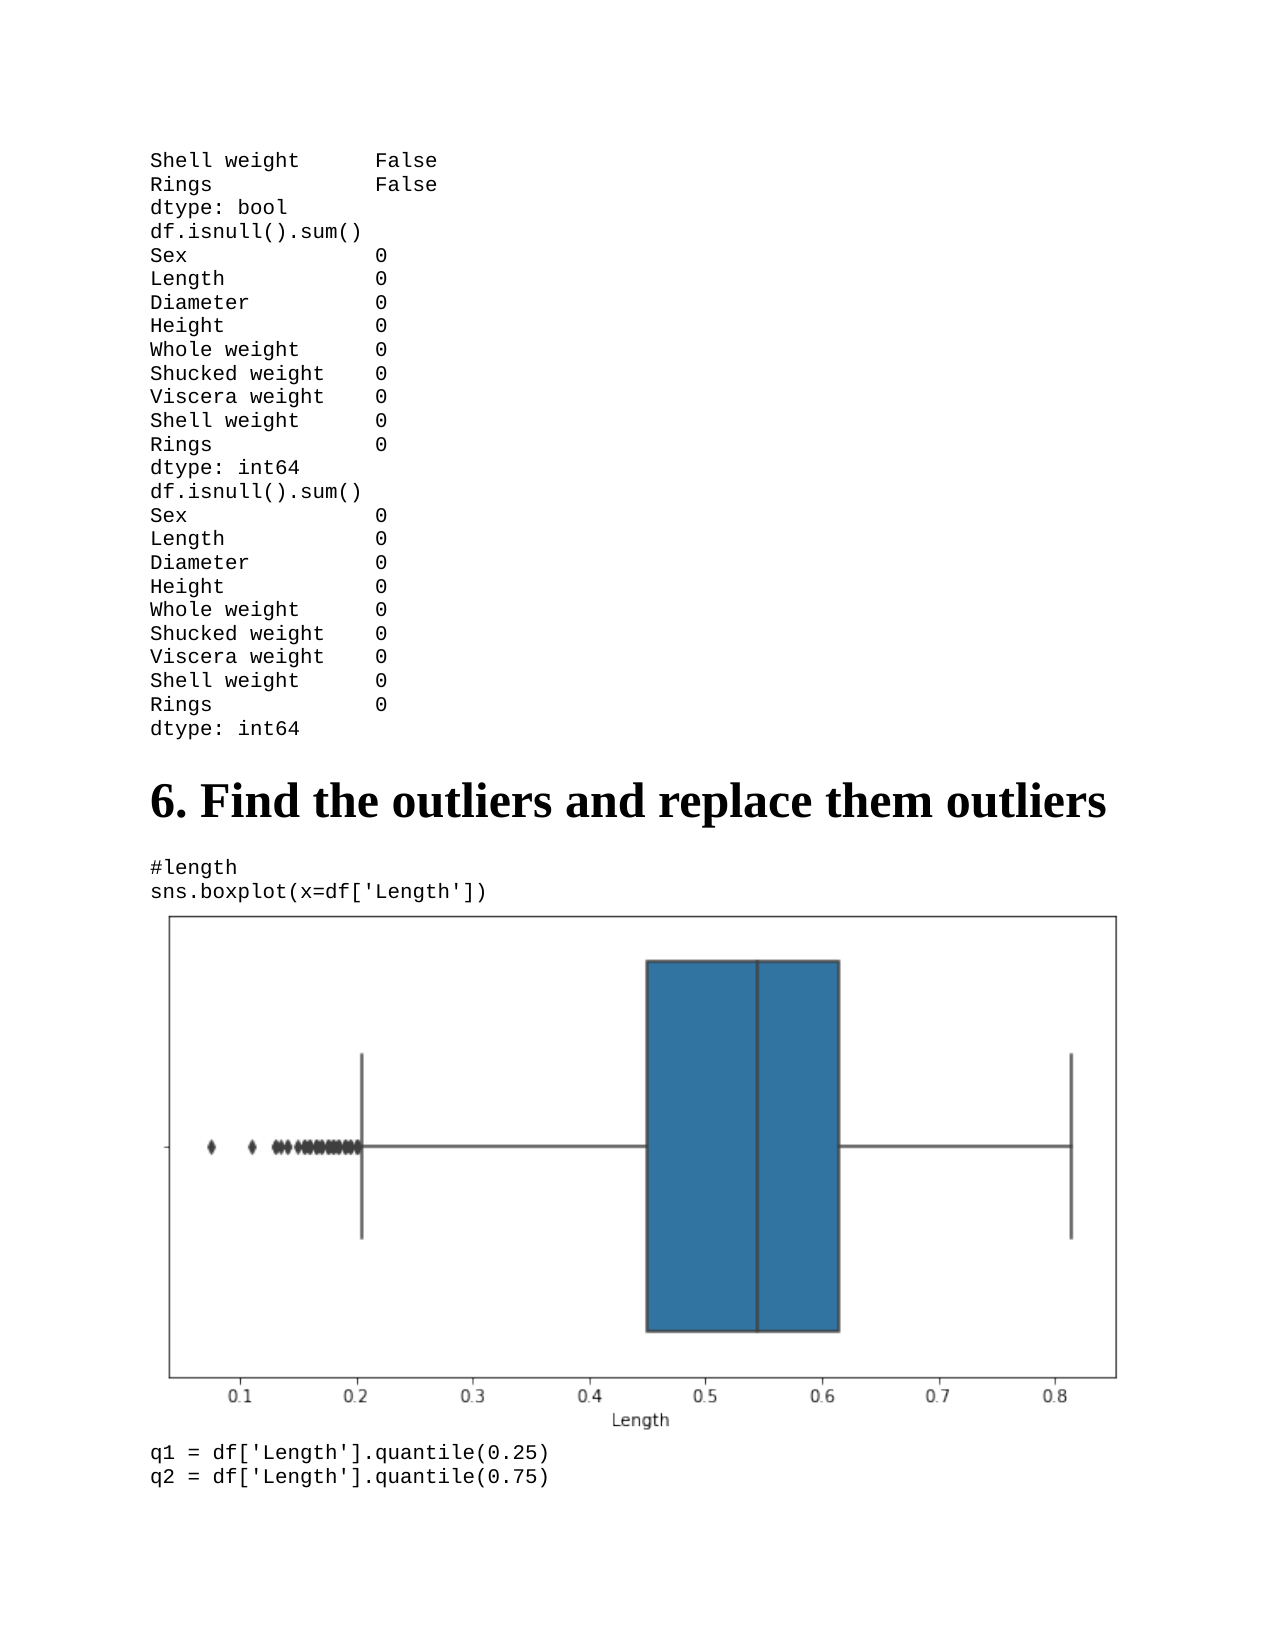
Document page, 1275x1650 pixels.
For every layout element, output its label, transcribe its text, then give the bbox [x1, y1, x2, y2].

text Sex 0 [150, 505, 1125, 528]
text q2 = df['Length'].quantile(0.75) [150, 1466, 1125, 1489]
text Length 0 [150, 528, 1125, 552]
text Rings False [150, 174, 1125, 197]
text Rings 0 [150, 694, 1125, 717]
text Whole weight 0 [150, 599, 1125, 623]
text 6. Find the outliers and replace them outliers [150, 770, 1125, 828]
text Sex 0 [150, 244, 1125, 268]
text q1 = df['Length'].quantile(0.25) [150, 1442, 1125, 1466]
text #length [150, 857, 1125, 881]
text Shell weight 0 [150, 410, 1125, 434]
text Viscera weight 0 [150, 386, 1125, 410]
text dtype: bool [150, 197, 1125, 221]
text Whole weight 0 [150, 339, 1125, 363]
picture [150, 904, 1125, 1442]
text Shucked weight 0 [150, 363, 1125, 386]
text Length 0 [150, 268, 1125, 292]
text Shell weight False [150, 150, 1125, 174]
text Viscera weight 0 [150, 647, 1125, 670]
text Diameter 0 [150, 552, 1125, 576]
text Shucked weight 0 [150, 623, 1125, 647]
text dtype: int64 [150, 457, 1125, 481]
text sns.boxplot(x=df['Length']) [150, 881, 1125, 904]
text df.isnull().sum() [150, 221, 1125, 244]
text Shell weight 0 [150, 670, 1125, 694]
text Diameter 0 [150, 292, 1125, 316]
text df.isnull().sum() [150, 481, 1125, 505]
text Height 0 [150, 576, 1125, 599]
text dtype: int64 [150, 717, 1125, 741]
text Rings 0 [150, 434, 1125, 457]
text Height 0 [150, 316, 1125, 339]
